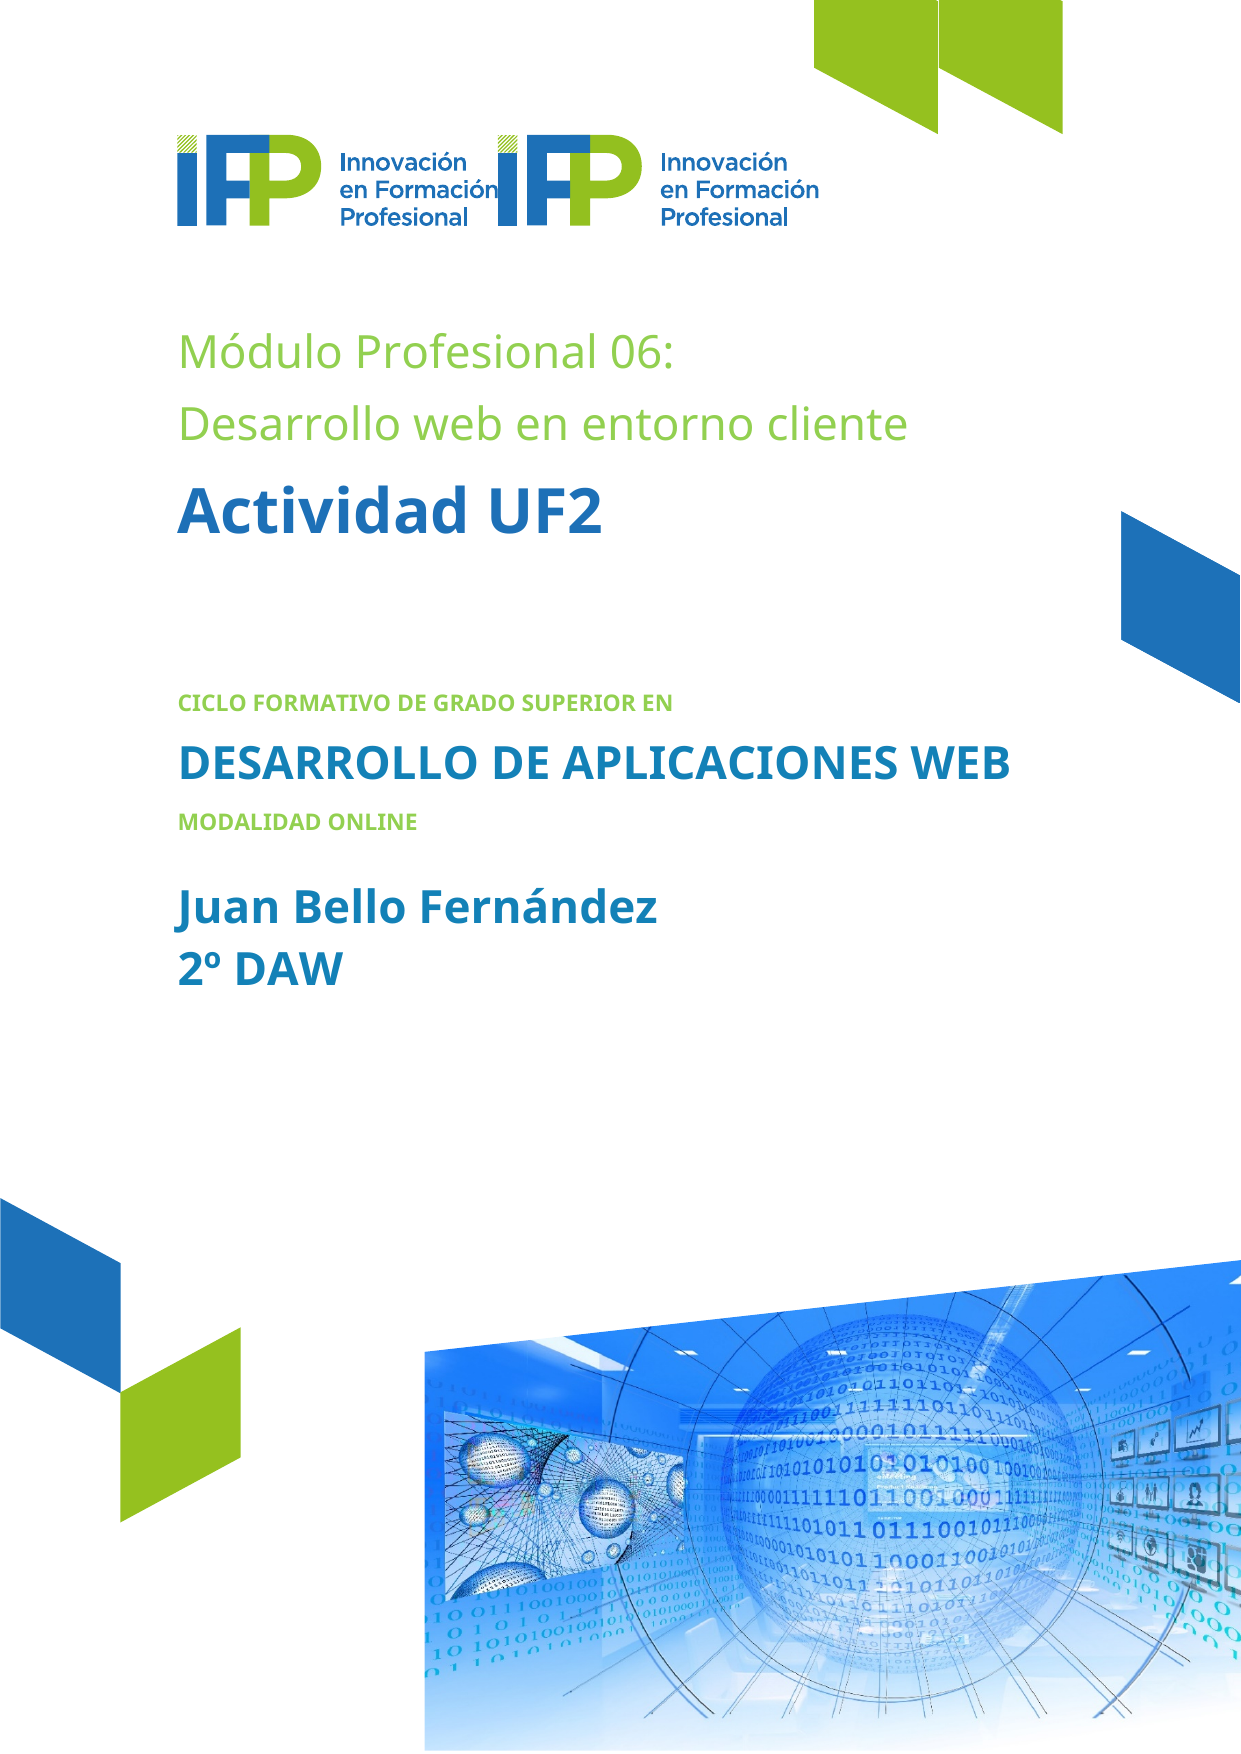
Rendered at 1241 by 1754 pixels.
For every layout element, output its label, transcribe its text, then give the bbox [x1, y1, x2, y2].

text Módulo Profesional 06: Desarrollo web en entorno cliente Actividad UF2 [177, 319, 1063, 551]
text DESARROLLO DE APLICACIONES WEB [177, 731, 1063, 793]
picture [424, 1260, 1241, 1751]
text CICLO FORMATIVO DE GRADO SUPERIOR EN [177, 687, 1063, 718]
text MODALIDAD ONLINE [177, 806, 1063, 837]
text Juan Bello Fernández 2º DAW [177, 874, 1063, 999]
